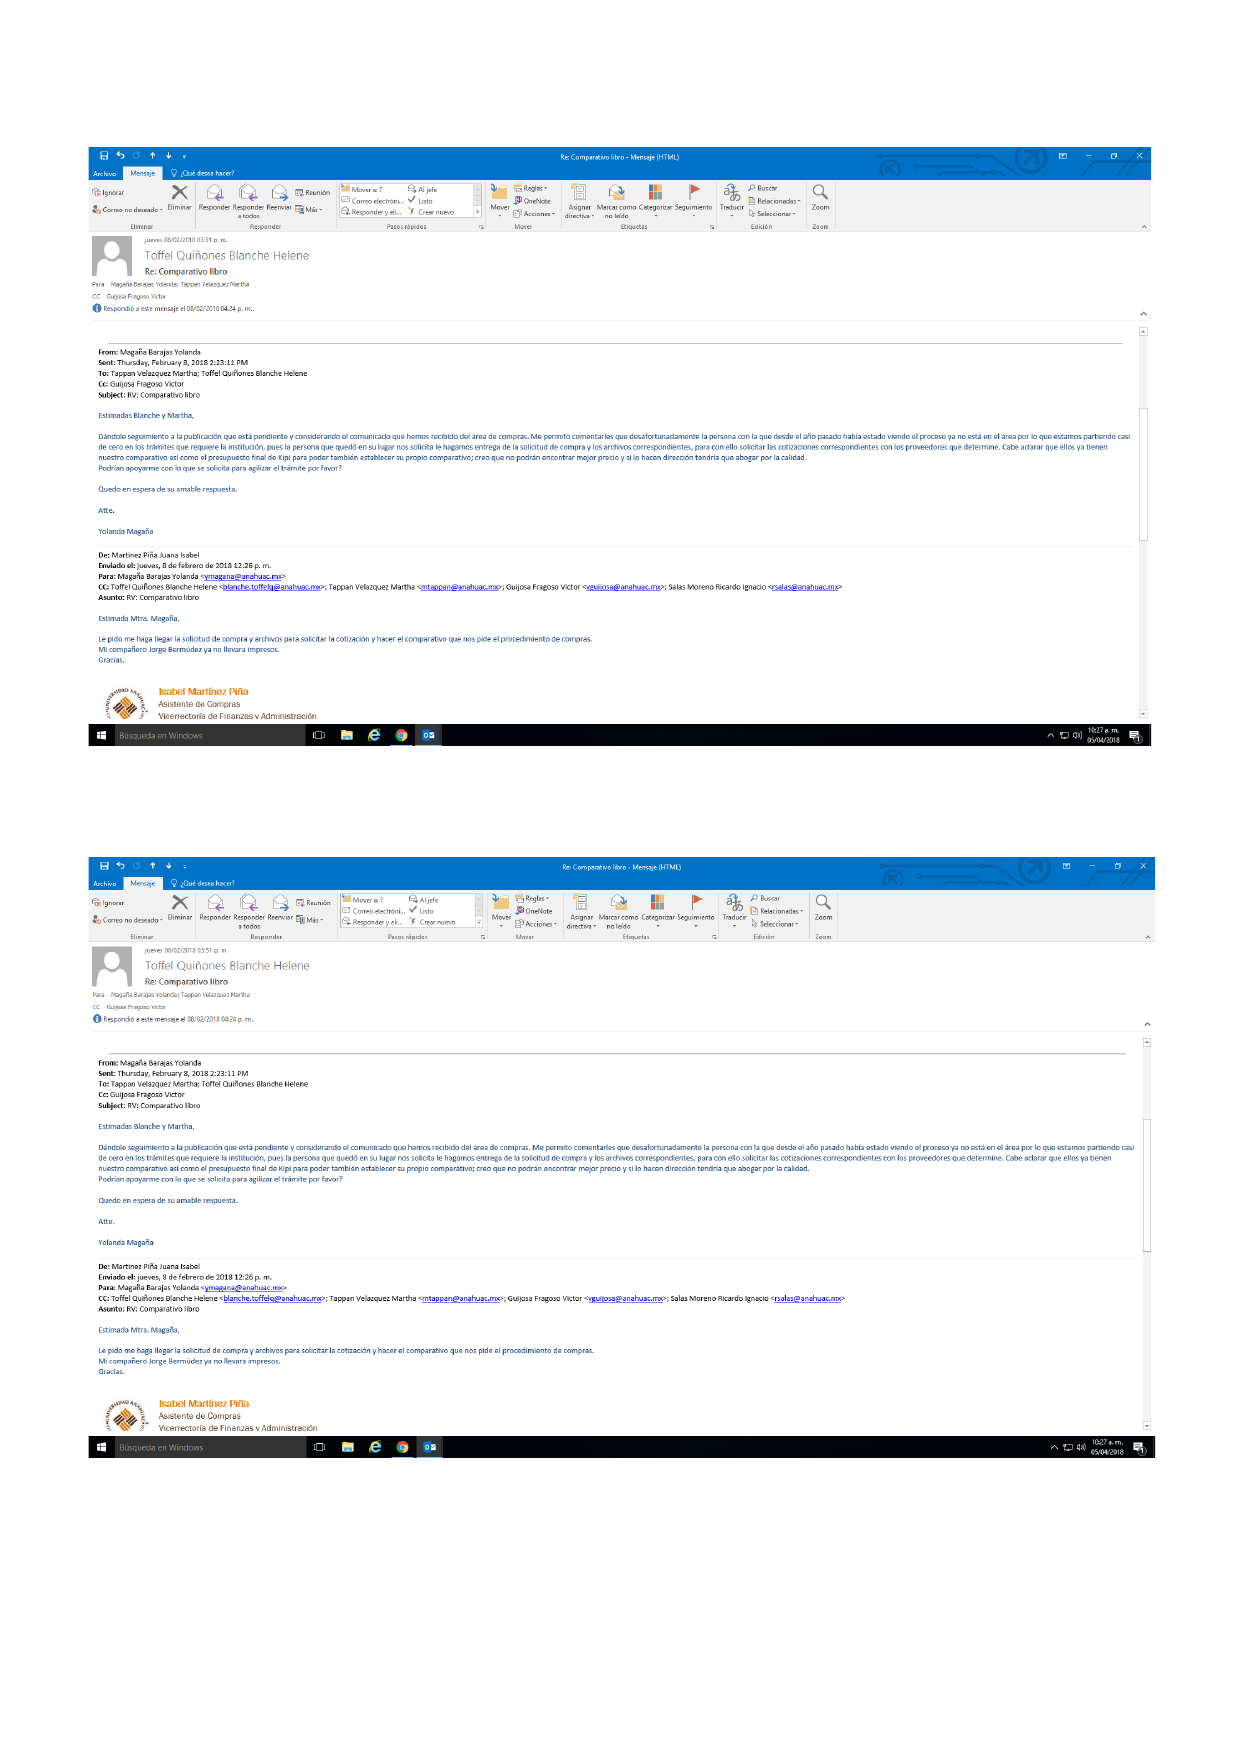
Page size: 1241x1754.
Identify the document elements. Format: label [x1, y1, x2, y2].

picture [88, 147, 1152, 746]
picture [88, 857, 1155, 1458]
